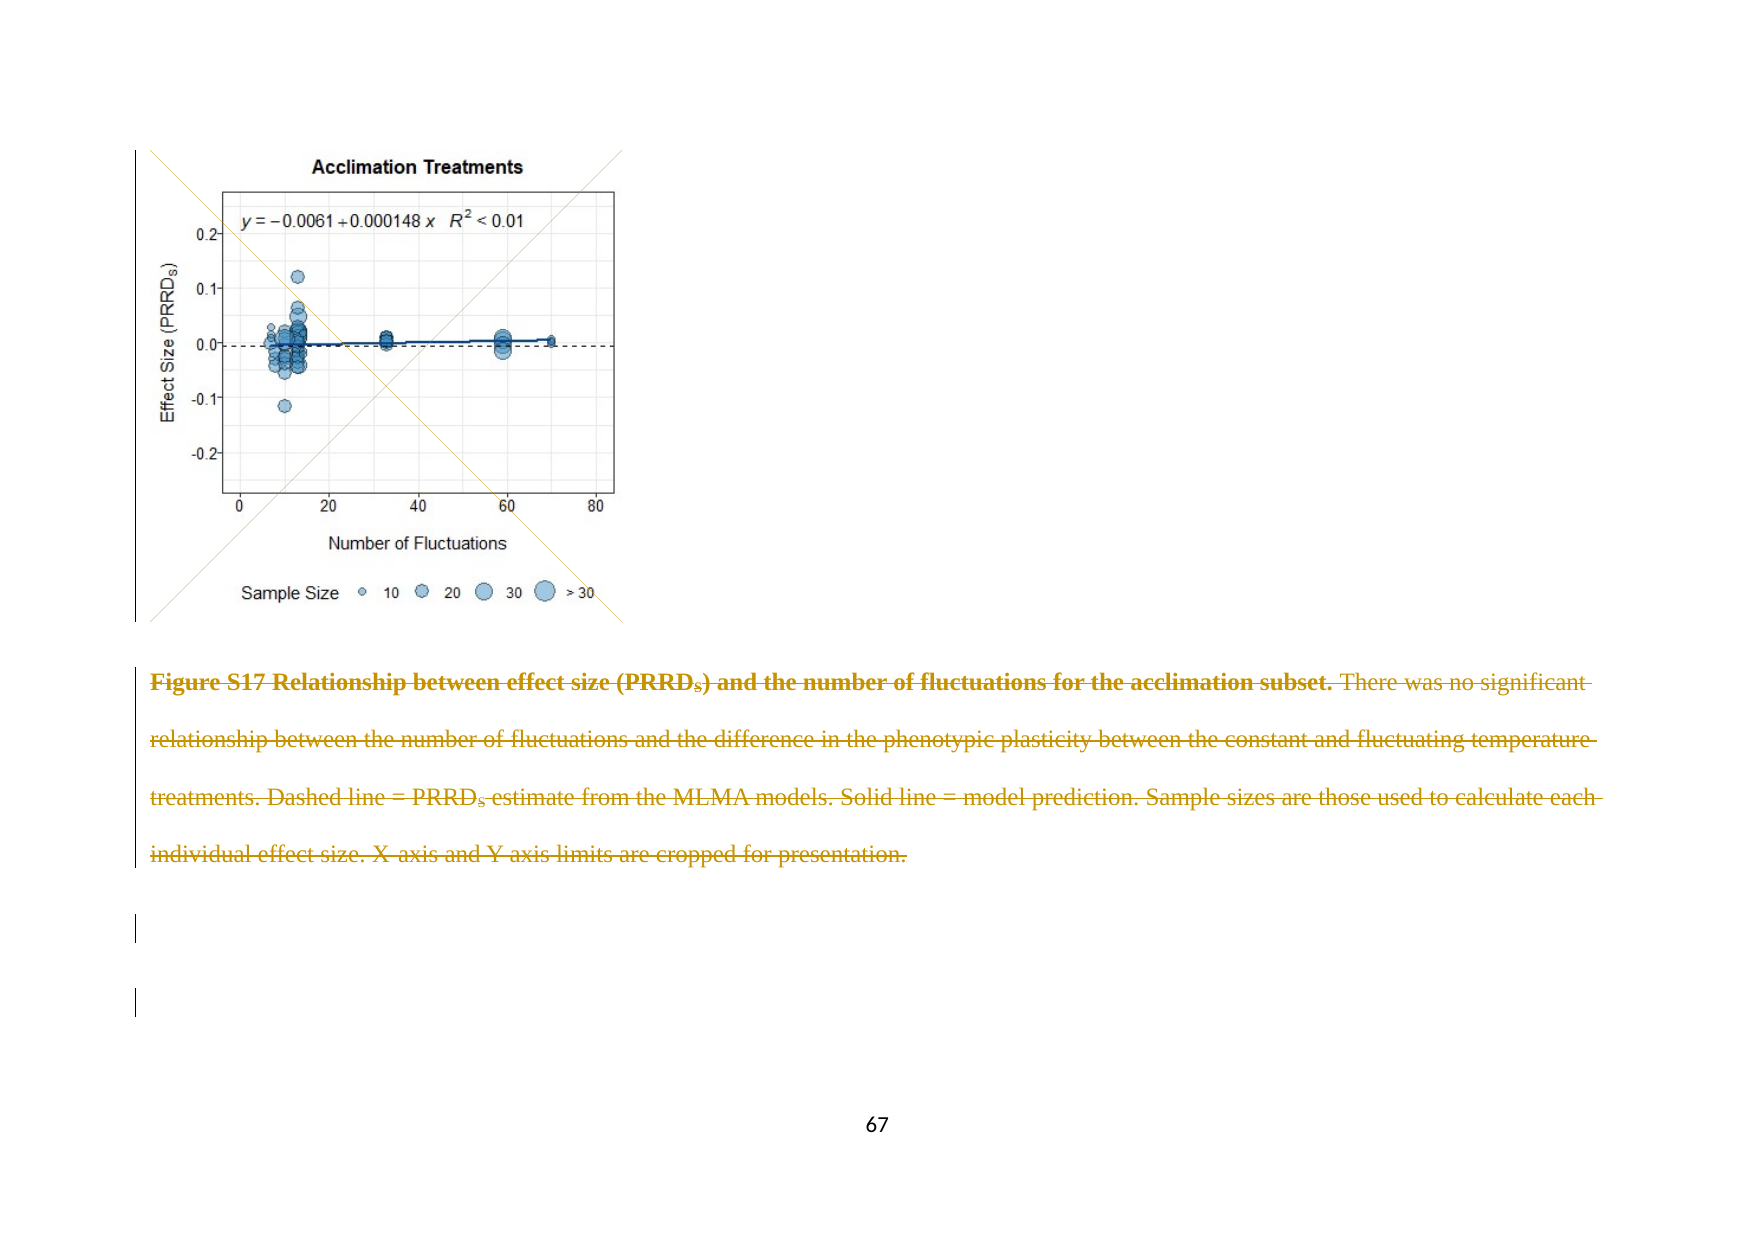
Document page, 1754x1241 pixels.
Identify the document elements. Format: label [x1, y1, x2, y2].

picture [151, 388, 621, 623]
picture [152, 150, 621, 385]
picture [150, 152, 385, 621]
picture [388, 151, 623, 621]
